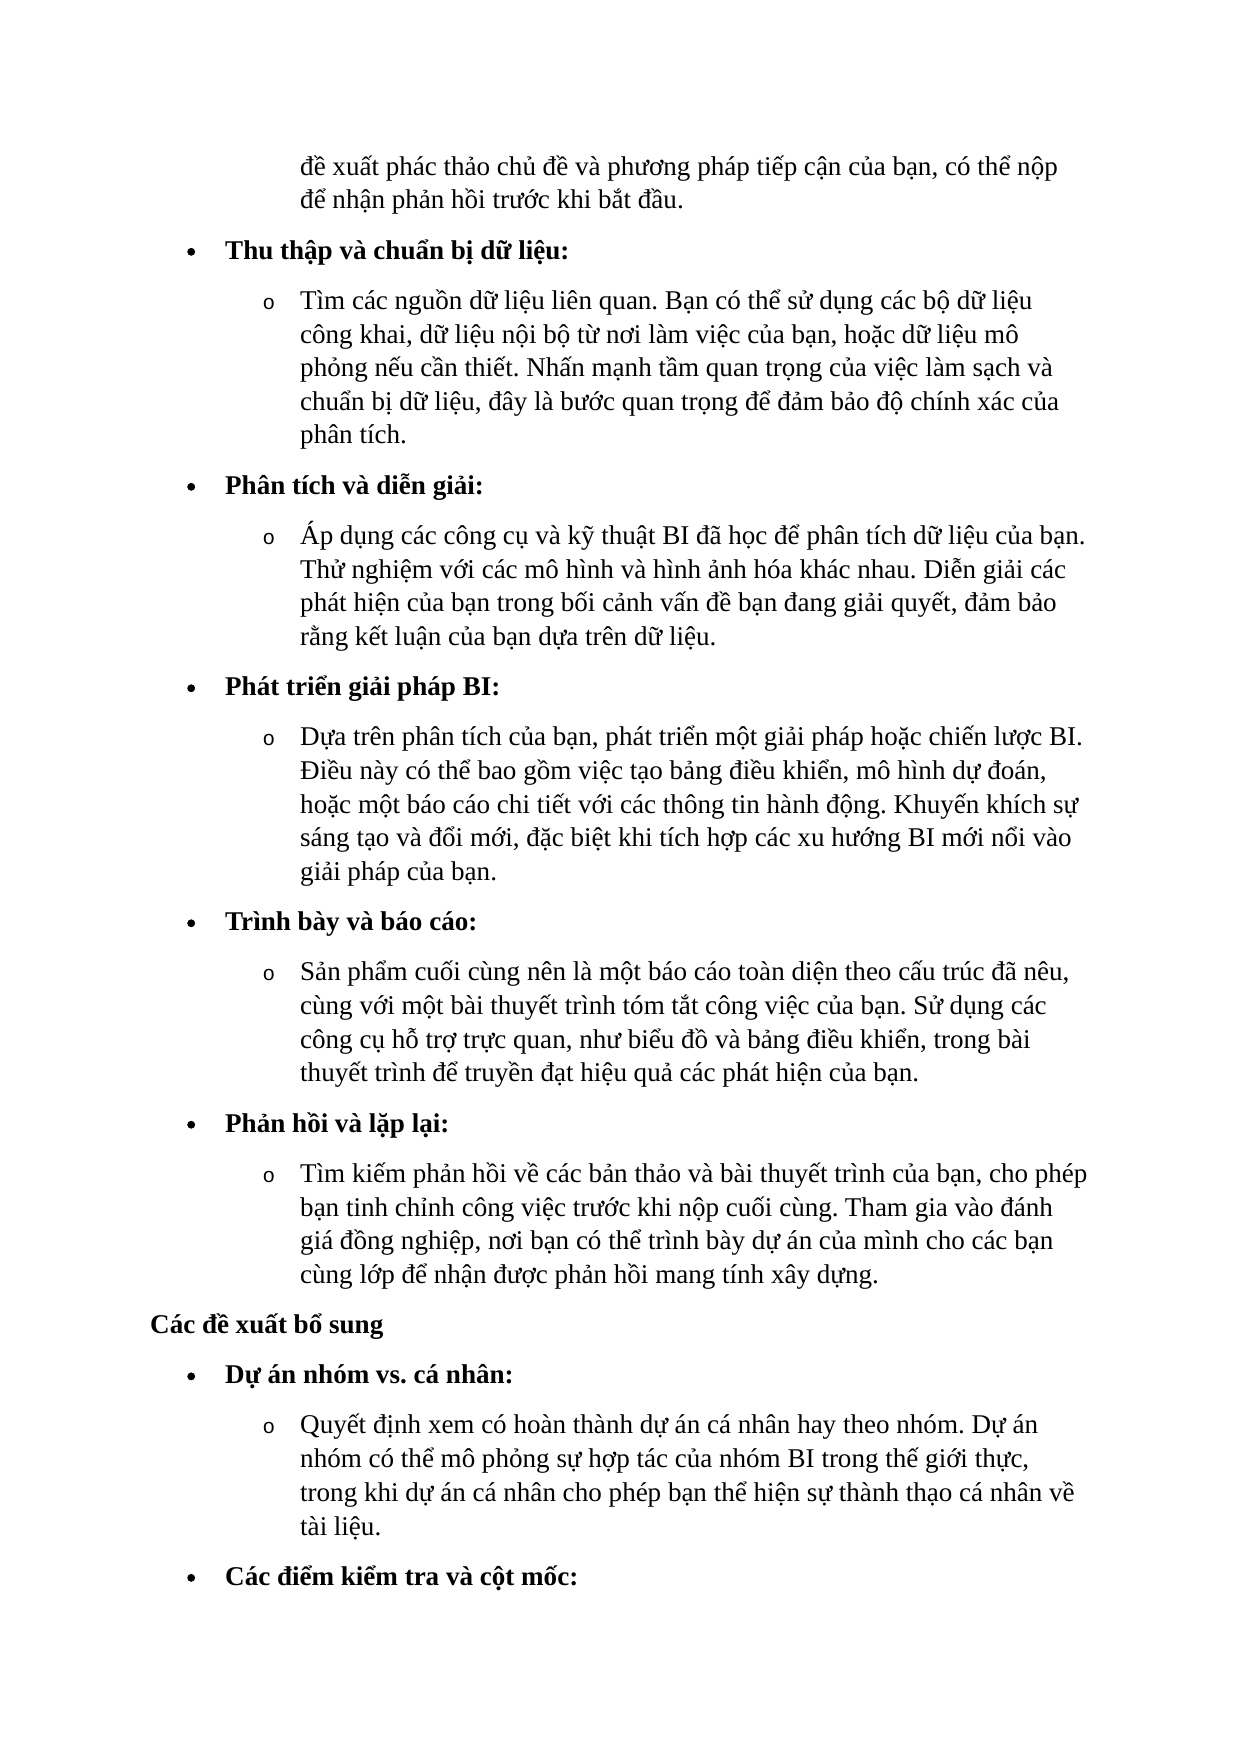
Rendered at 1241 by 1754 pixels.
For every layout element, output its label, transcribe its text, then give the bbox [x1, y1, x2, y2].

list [262, 150, 1090, 215]
list Quyết định xem có hoàn thành dự án cá nhân hay theo nhóm. Dự án nhóm có thể mô phỏng sự hợp tác của nhóm BI trong thế giới thực, trong khi dự án cá nhân cho phép bạn thể hiện sự thành thạo cá nhân về tài liệu. [262, 1408, 1090, 1541]
list Các điểm kiểm tra và cột mốc: [187, 1560, 1090, 1591]
list Phát triển giải pháp BI: [187, 670, 1090, 701]
list Trình bày và báo cáo: [187, 905, 1090, 936]
list Dựa trên phân tích của bạn, phát triển một giải pháp hoặc chiến lược BI. Điều này có thể bao gồm việc tạo bảng điều khiển, mô hình dự đoán, hoặc một báo cáo chi tiết với các thông tin hành động. Khuyến khích sự sáng tạo và đổi mới, đặc biệt khi tích hợp các xu hướng BI mới nổi vào giải pháp của bạn. [262, 720, 1090, 886]
list Tìm các nguồn dữ liệu liên quan. Bạn có thể sử dụng các bộ dữ liệu công khai, dữ liệu nội bộ từ nơi làm việc của bạn, hoặc dữ liệu mô phỏng nếu cần thiết. Nhấn mạnh tầm quan trọng của việc làm sạch và chuẩn bị dữ liệu, đây là bước quan trọng để đảm bảo độ chính xác của phân tích. [262, 284, 1090, 450]
list Áp dụng các công cụ và kỹ thuật BI đã học để phân tích dữ liệu của bạn. Thử nghiệm với các mô hình và hình ảnh hóa khác nhau. Diễn giải các phát hiện của bạn trong bối cảnh vấn đề bạn đang giải quyết, đảm bảo rằng kết luận của bạn dựa trên dữ liệu. [262, 519, 1090, 651]
list Phản hồi và lặp lại: [187, 1107, 1090, 1138]
list Sản phẩm cuối cùng nên là một báo cáo toàn diện theo cấu trúc đã nêu, cùng với một bài thuyết trình tóm tắt công việc của bạn. Sử dụng các công cụ hỗ trợ trực quan, như biểu đồ và bảng điều khiển, trong bài thuyết trình để truyền đạt hiệu quả các phát hiện của bạn. [262, 955, 1090, 1088]
list Tìm kiếm phản hồi về các bản thảo và bài thuyết trình của bạn, cho phép bạn tinh chỉnh công việc trước khi nộp cuối cùng. Tham gia vào đánh giá đồng nghiệp, nơi bạn có thể trình bày dự án của mình cho các bạn cùng lớp để nhận được phản hồi mang tính xây dựng. [262, 1157, 1090, 1289]
list Dự án nhóm vs. cá nhân: [187, 1358, 1090, 1389]
list Thu thập và chuẩn bị dữ liệu: [187, 234, 1090, 265]
text Các đề xuất bổ sung [150, 1308, 1090, 1339]
list Phân tích và diễn giải: [187, 469, 1090, 500]
